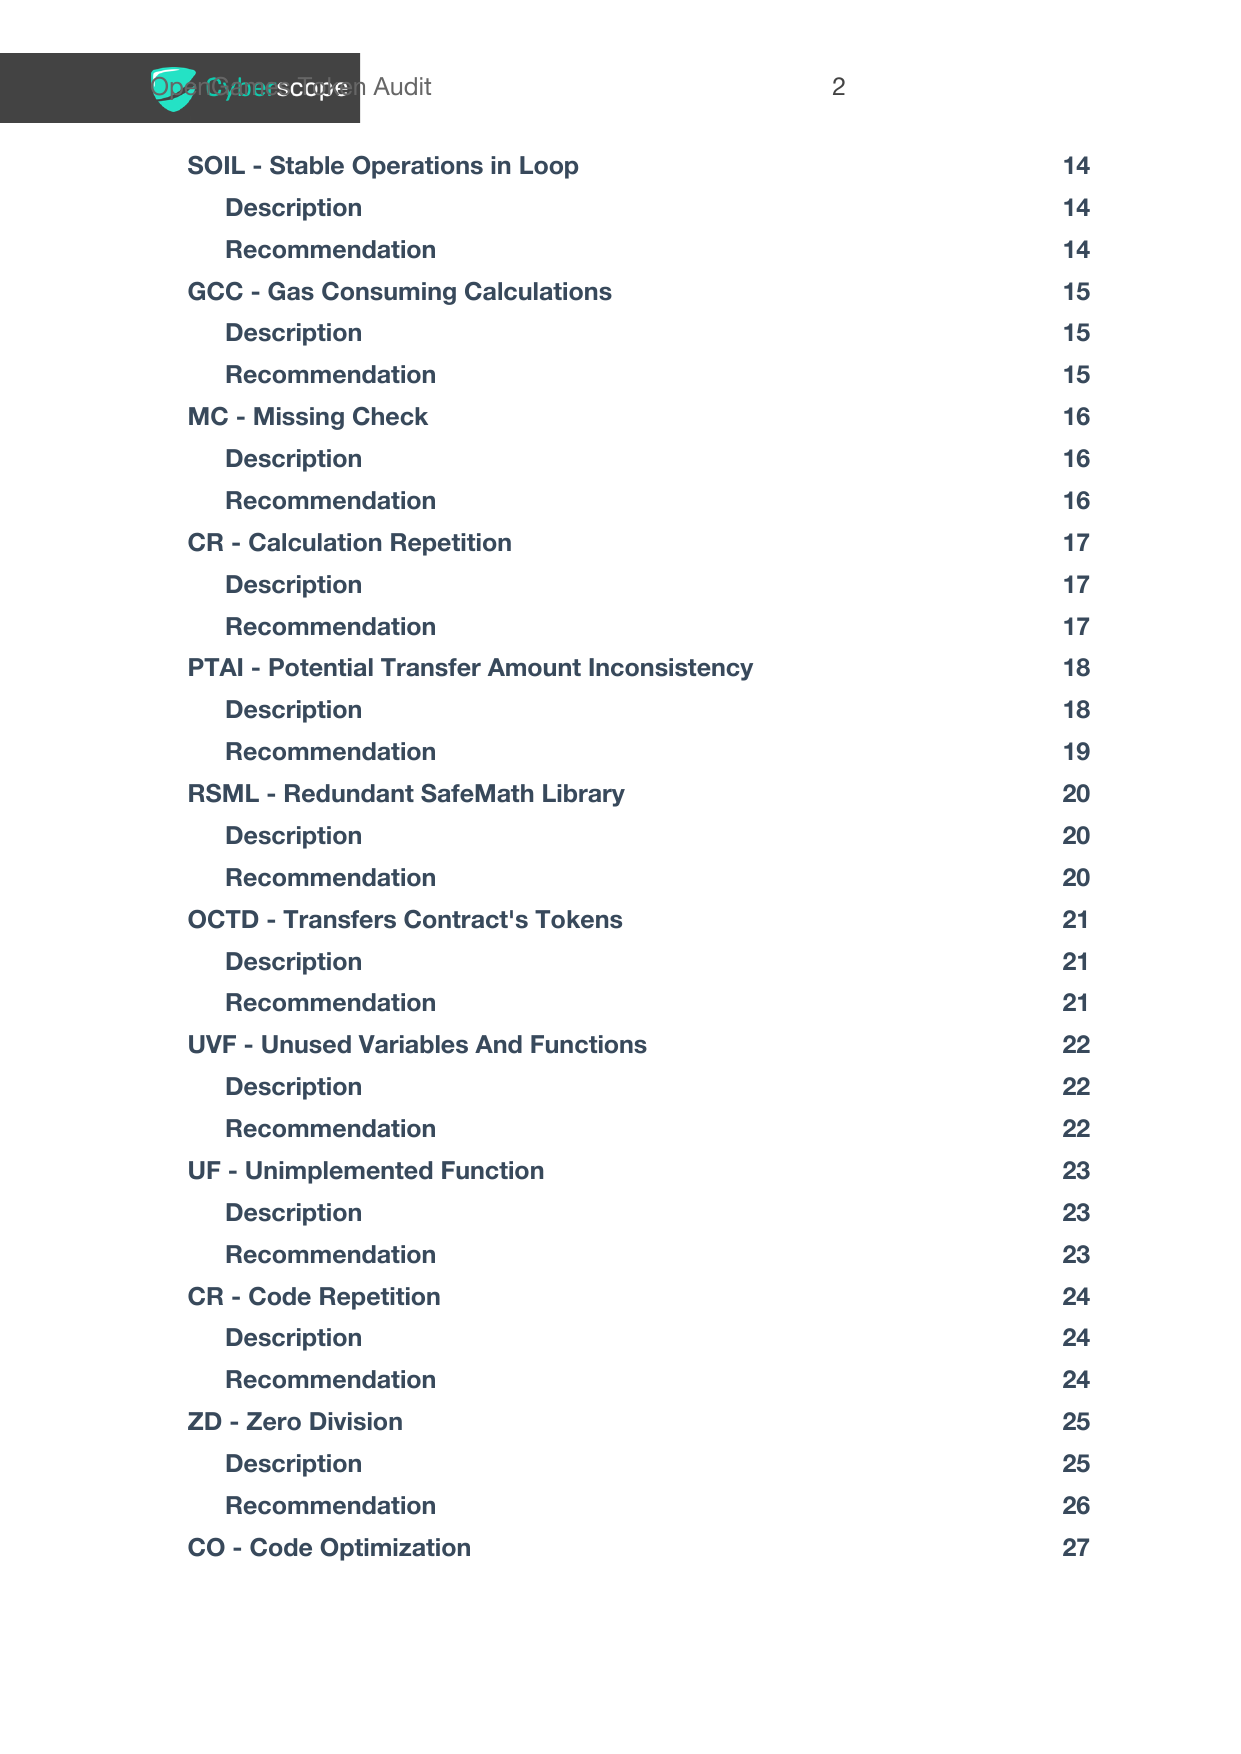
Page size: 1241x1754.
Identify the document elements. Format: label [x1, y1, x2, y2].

picture [0, 53, 361, 123]
